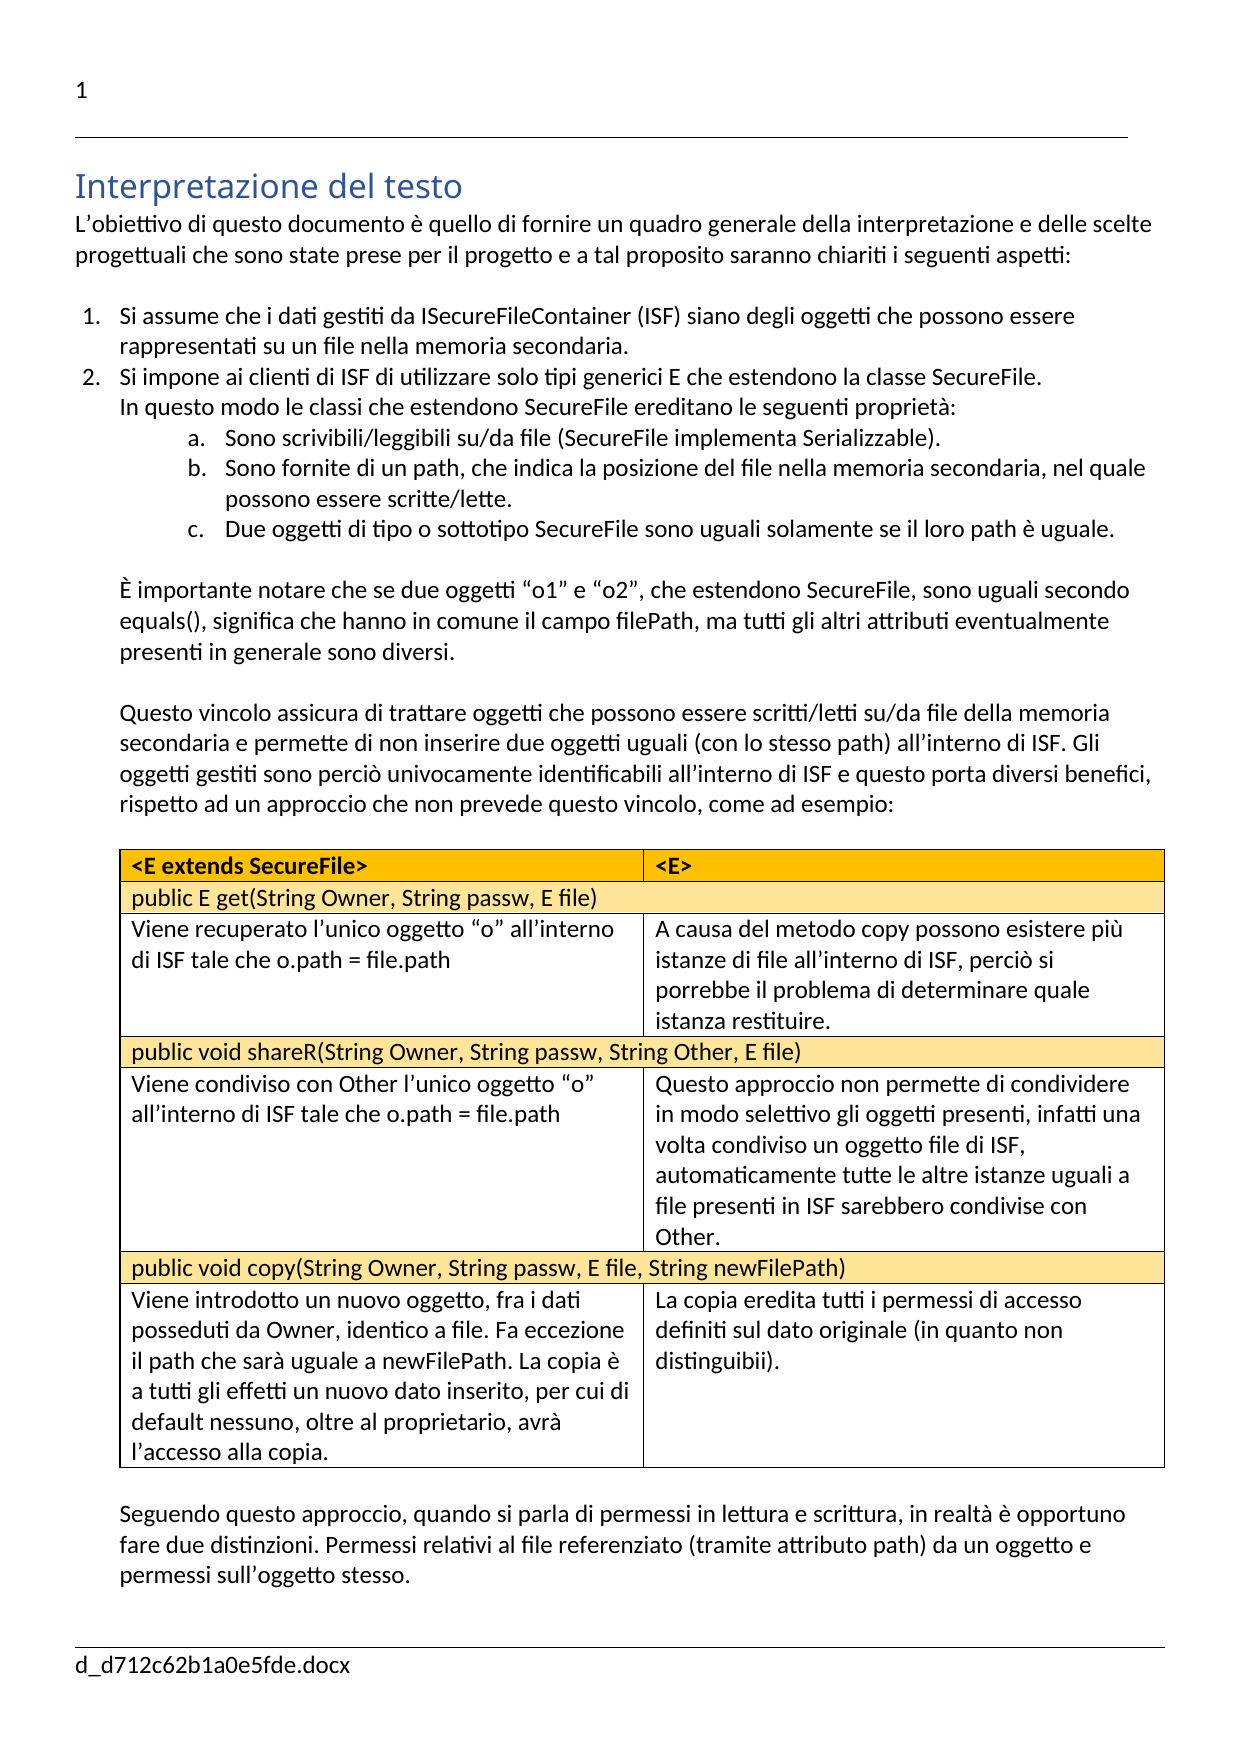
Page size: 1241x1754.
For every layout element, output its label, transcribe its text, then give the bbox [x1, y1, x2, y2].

subtitle Interpretazione del testo [75, 163, 1165, 208]
list Si assume che i dati gestiti da ISecureFileContainer (ISF) siano degli oggetti che possono essere rappresentati su un file nella memoria secondaria. [82, 300, 1165, 361]
list Si impone ai clienti di ISF di utilizzare solo tipi generici E che estendono la classe SecureFile. [82, 361, 1165, 391]
list Due oggetti di tipo o sottotipo SecureFile sono uguali solamente se il loro path è uguale. [187, 513, 1165, 544]
table_cell public void copy(String Owner, String passw, E file, String newFilePath) [121, 1252, 1164, 1283]
table_cell Viene introdotto un nuovo oggetto, fra i dati posseduti da Owner, identico a file. Fa eccezione il path che sarà uguale a newFilePath. La copia è a tutti gli effetti un nuovo dato inserito, per cui di default nessuno, oltre al proprietario, avrà l’accesso alla copia. [121, 1284, 643, 1467]
text Questo vincolo assicura di trattare oggetti che possono essere scritti/letti su/da file della memoria secondaria e permette di non inserire due oggetti uguali (con lo stesso path) all’interno di ISF. Gli oggetti gestiti sono perciò univocamente identificabili all’interno di ISF e questo porta diversi benefici, rispetto ad un approccio che non prevede questo vincolo, come ad esempio: [119, 697, 1165, 819]
text L’obiettivo di questo documento è quello di fornire un quadro generale della interpretazione e delle scelte progettuali che sono state prese per il progetto e a tal proposito saranno chiariti i seguenti aspetti: [75, 208, 1165, 269]
list In questo modo le classi che estendono SecureFile ereditano le seguenti proprietà: [119, 391, 1165, 422]
table_cell La copia eredita tutti i permessi di accesso definiti sul dato originale (in quanto non distinguibii). [644, 1284, 1164, 1467]
table_cell public void shareR(String Owner, String passw, String Other, E file) [121, 1037, 1164, 1067]
text Seguendo questo approccio, quando si parla di permessi in lettura e scrittura, in realtà è opportuno fare due distinzioni. Permessi relativi al file referenziato (tramite attributo path) da un oggetto e permessi sull’oggetto stesso. [119, 1498, 1165, 1590]
table_header <E> [644, 850, 1164, 881]
table_cell public E get(String Owner, String passw, E file) [121, 882, 1164, 912]
table_header <E extends SecureFile> [121, 850, 643, 881]
list Sono fornite di un path, che indica la posizione del file nella memoria secondaria, nel quale possono essere scritte/lette. [187, 452, 1165, 513]
list Sono scrivibili/leggibili su/da file (SecureFile implementa Serializzable). [187, 422, 1165, 452]
table_cell A causa del metodo copy possono esistere più istanze di file all’interno di ISF, perciò si porrebbe il problema di determinare quale istanza restituire. [644, 914, 1164, 1036]
table_cell Questo approccio non permette di condividere in modo selettivo gli oggetti presenti, infatti una volta condiviso un oggetto file di ISF, automaticamente tutte le altre istanze uguali a file presenti in ISF sarebbero condivise con Other. [644, 1068, 1164, 1251]
table_cell Viene recuperato l’unico oggetto “o” all’interno di ISF tale che o.path = file.path [121, 914, 643, 1036]
text È importante notare che se due oggetti “o1” e “o2”, che estendono SecureFile, sono uguali secondo equals(), significa che hanno in comune il campo filePath, ma tutti gli altri attributi eventualmente presenti in generale sono diversi. [119, 574, 1165, 666]
table_cell Viene condiviso con Other l’unico oggetto “o” all’interno di ISF tale che o.path = file.path [121, 1068, 643, 1251]
